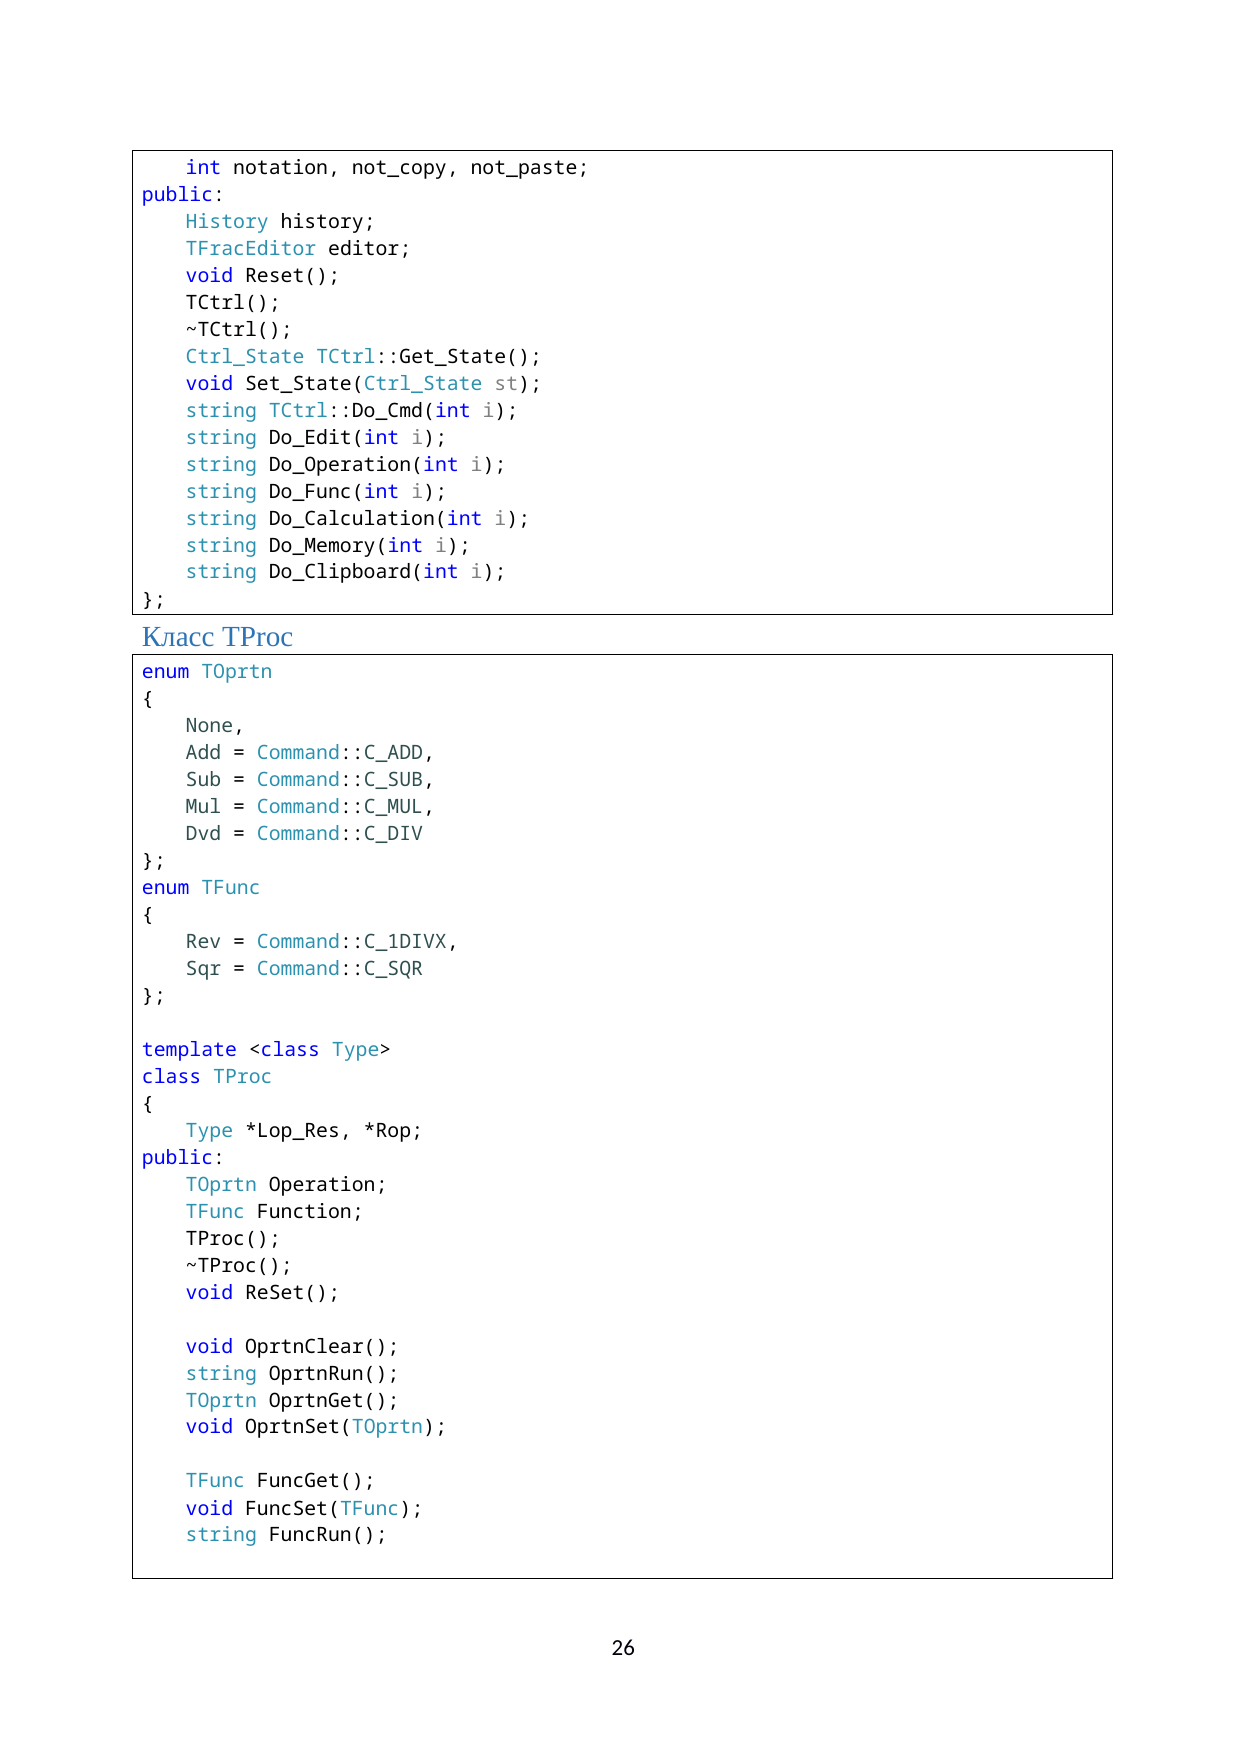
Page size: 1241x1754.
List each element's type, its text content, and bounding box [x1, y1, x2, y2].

text void OprtnClear(); [142, 1332, 1104, 1359]
text TOprtn Operation; [142, 1170, 1104, 1197]
text Rev = Command::C_1DIVX, [142, 927, 1104, 954]
text { [142, 900, 1104, 927]
text void OprtnSet(TOprtn); [142, 1413, 1104, 1440]
text enum TFunc [142, 873, 1104, 900]
text }; [142, 981, 1104, 1008]
text int notation, not_copy, not_paste; [133, 151, 1112, 180]
text TFracEditor editor; [142, 234, 1104, 261]
text Type *Lop_Res, *Rop; [142, 1116, 1104, 1143]
text string Do_Memory(int i); [142, 531, 1104, 558]
text TFunc Function; [142, 1197, 1104, 1224]
text TFunc FuncGet(); [142, 1467, 1104, 1494]
text string TCtrl::Do_Cmd(int i); [142, 396, 1104, 423]
text ~TCtrl(); [142, 315, 1104, 342]
text public: [142, 1143, 1104, 1170]
text Ctrl_State TCtrl::Get_State(); [142, 342, 1104, 369]
text TOprtn OprtnGet(); [142, 1386, 1104, 1413]
text Sqr = Command::C_SQR [142, 954, 1104, 981]
text TProc(); [142, 1224, 1104, 1251]
text void ReSet(); [142, 1278, 1104, 1305]
text string FuncRun(); [142, 1521, 1104, 1548]
text TCtrl(); [142, 288, 1104, 315]
text History history; [142, 207, 1104, 234]
text string Do_Clipboard(int i); [142, 558, 1104, 582]
text public: [142, 180, 1104, 207]
text string Do_Func(int i); [142, 477, 1104, 504]
text class TProc [142, 1062, 1104, 1089]
text void Set_State(Ctrl_State st); [142, 369, 1104, 396]
text string Do_Operation(int i); [142, 450, 1104, 477]
text string Do_Edit(int i); [142, 423, 1104, 450]
text string OprtnRun(); [142, 1359, 1104, 1386]
text Sub = Command::C_SUB, [142, 765, 1104, 792]
text { [142, 684, 1104, 711]
text enum TOprtn [133, 655, 1112, 684]
text template <class Type> [142, 1035, 1104, 1062]
text void FuncSet(TFunc); [142, 1494, 1104, 1521]
text Dvd = Command::C_DIV [142, 819, 1104, 846]
text }; [133, 582, 1112, 614]
text { [142, 1089, 1104, 1116]
text void Reset(); [142, 261, 1104, 288]
text None, [142, 711, 1104, 738]
text Mul = Command::C_MUL, [142, 792, 1104, 819]
text string Do_Calculation(int i); [142, 504, 1104, 531]
text Add = Command::C_ADD, [142, 738, 1104, 765]
text ~TProc(); [142, 1251, 1104, 1278]
subtitle Класс TProc [142, 619, 1104, 653]
text }; [142, 846, 1104, 873]
